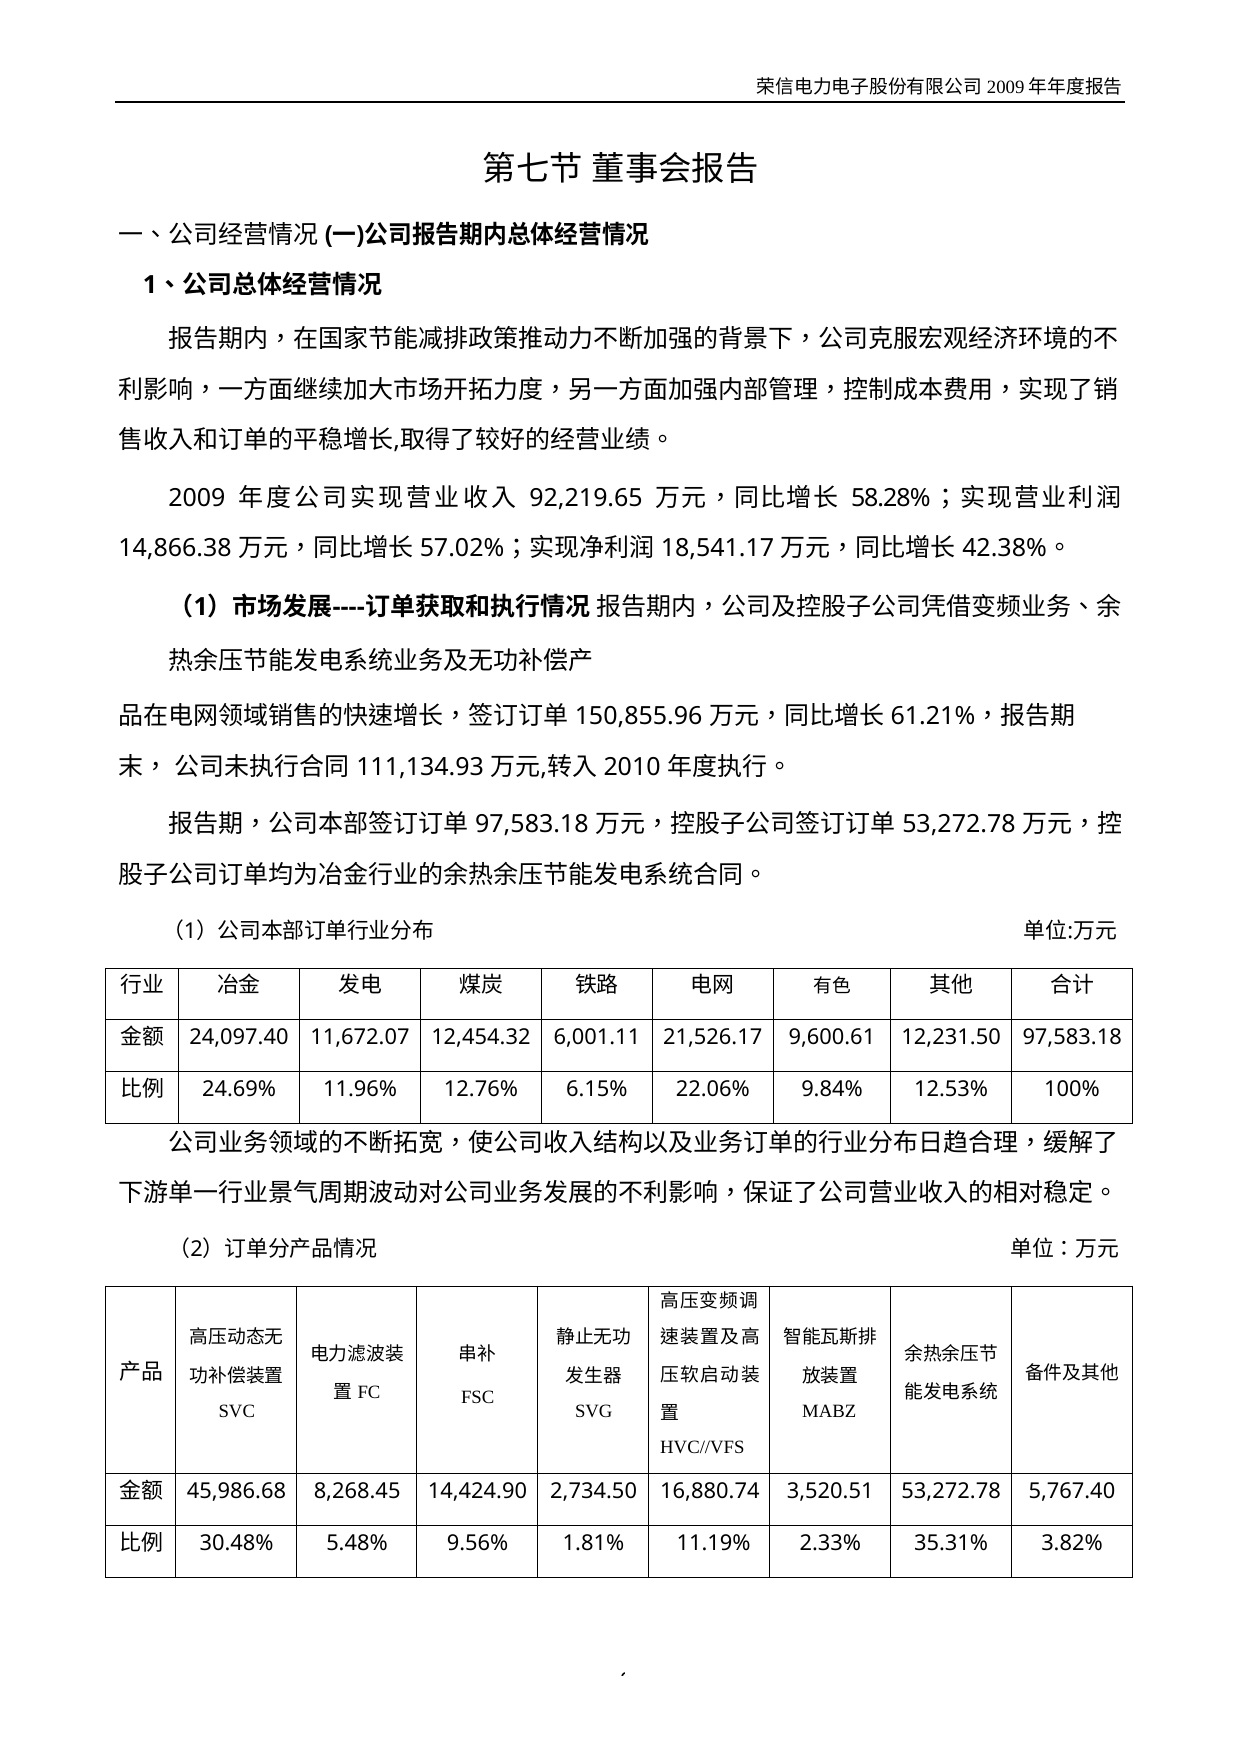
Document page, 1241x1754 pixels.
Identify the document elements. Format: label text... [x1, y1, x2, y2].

table_cell 备件及其他 [1012, 1321, 1132, 1430]
table_cell 3,520.51 [770, 1474, 890, 1525]
table_cell 3.82% [1012, 1526, 1132, 1577]
table_header 其他 [891, 969, 1011, 1019]
table_cell 静止无功 发生器 SVG [538, 1321, 648, 1430]
table_cell 串补 FSC [417, 1321, 537, 1430]
table_header [770, 1287, 890, 1321]
table_cell 12.53% [891, 1072, 1011, 1123]
table_cell 100% [1012, 1072, 1132, 1123]
text 品在电网领域销售的快速增长，签订订单 150,855.96 万元，同比增长 61.21%，报告期末， 公司未执行合同 111,134.93 万元,转入 2010 年度执行。 [118, 698, 1124, 782]
table_header 行业 [106, 969, 178, 1019]
table_cell 8,268.45 [297, 1474, 416, 1525]
table_cell 金额 [106, 1474, 175, 1525]
table_cell 金额 [106, 1020, 178, 1071]
table_header 铁路 [542, 969, 652, 1019]
table_cell 产品 [106, 1321, 175, 1430]
table_cell 14,424.90 [417, 1474, 537, 1525]
table_header [891, 1287, 1011, 1321]
table_header 电网 [653, 969, 773, 1019]
text （1）公司本部订单行业分布 单位:万元 [162, 915, 1136, 945]
table_cell 53,272.78 [891, 1474, 1011, 1525]
table_header 合计 [1012, 969, 1132, 1019]
table_cell 24.69% [179, 1072, 299, 1123]
table_cell 6.15% [542, 1072, 652, 1123]
table_header [417, 1287, 537, 1321]
table_cell [1012, 1430, 1132, 1473]
text 报告期内，在国家节能减排政策推动力不断加强的背景下，公司克服宏观经济环境的不 利影响，一方面继续加大市场开拓力度，另一方面加强内部管理，控制成本费用，实现了销 售收入和订单的平稳增长,取得了较好的经营业绩。 [118, 321, 1119, 456]
table_header 有色 [774, 969, 890, 1019]
table_cell [106, 1430, 175, 1473]
table_cell 比例 [106, 1072, 178, 1123]
table_header 冶金 [179, 969, 299, 1019]
text （2）订单分产品情况 单位：万元 [168, 1233, 1124, 1263]
table_header [176, 1287, 296, 1321]
table_cell [538, 1430, 648, 1473]
table_cell 11,672.07 [300, 1020, 420, 1071]
table_cell 智能瓦斯排 放装置 MABZ [770, 1321, 890, 1430]
table_header [1012, 1287, 1132, 1321]
text 公司业务领域的不断拓宽，使公司收入结构以及业务订单的行业分布日趋合理，缓解了 下游单一行业景气周期波动对公司业务发展的不利影响，保证了公司营业收入的相对稳定。 [118, 1124, 1124, 1209]
table_cell 12.76% [421, 1072, 541, 1123]
table_cell 97,583.18 [1012, 1020, 1132, 1071]
table_cell 2,734.50 [538, 1474, 648, 1525]
text 2009 年度公司实现营业收入 92,219.65 万元，同比增长 58.28%；实现营业利润 14,866.38 万元，同比增长 57.02%；实现净利润 18,541.17 万元，同比增长 42.38%。 [118, 480, 1122, 564]
table_cell 22.06% [653, 1072, 773, 1123]
table_cell 高压动态无 功补偿装置 SVC [176, 1321, 296, 1430]
text 报告期，公司本部签订订单 97,583.18 万元，控股子公司签订订单 53,272.78 万元，控 股子公司订单均为冶金行业的余热余压节能发电系统合同。 [118, 806, 1122, 891]
table_cell 11.96% [300, 1072, 420, 1123]
table_cell HVC//VFS [649, 1430, 769, 1473]
table_cell [891, 1430, 1011, 1473]
table_cell 1.81% [538, 1526, 648, 1577]
table_cell 比例 [106, 1526, 175, 1577]
table_header [538, 1287, 648, 1321]
table_cell 余热余压节 能发电系统 [891, 1321, 1011, 1430]
table_header [106, 1287, 175, 1321]
table_header [297, 1287, 416, 1321]
text 第七节 董事会报告 [477, 145, 764, 190]
text （1）市场发展----订单获取和执行情况 报告期内，公司及控股子公司凭借变频业务、余热余压节能发电系统业务及无功补偿产 [168, 588, 1124, 677]
table_header 发电 [300, 969, 420, 1019]
table_cell 12,454.32 [421, 1020, 541, 1071]
table_cell [770, 1430, 890, 1473]
table_cell 24,097.40 [179, 1020, 299, 1071]
table_cell 45,986.68 [176, 1474, 296, 1525]
table_cell 16,880.74 [649, 1474, 769, 1525]
table_cell 2.33% [770, 1526, 890, 1577]
table_cell [176, 1430, 296, 1473]
table_cell 9.84% [774, 1072, 890, 1123]
table_cell 5,767.40 [1012, 1474, 1132, 1525]
table_cell 30.48% [176, 1526, 296, 1577]
table_cell 5.48% [297, 1526, 416, 1577]
table_header 高压变频调 [649, 1287, 769, 1321]
table_cell 21,526.17 [653, 1020, 773, 1071]
table_cell 11.19% [649, 1526, 769, 1577]
table_cell 9,600.61 [774, 1020, 890, 1071]
table_cell 35.31% [891, 1526, 1011, 1577]
text 一、公司经营情况 (一)公司报告期内总体经营情况 1、公司总体经营情况 [118, 217, 650, 301]
table_cell [297, 1430, 416, 1473]
table_cell [417, 1430, 537, 1473]
table_cell 12,231.50 [891, 1020, 1011, 1071]
table_header 煤炭 [421, 969, 541, 1019]
table_cell 6,001.11 [542, 1020, 652, 1071]
table_cell 电力滤波装 置 FC [297, 1321, 416, 1430]
table_cell 速装置及高 压软启动装 置 [649, 1321, 769, 1430]
table_cell 9.56% [417, 1526, 537, 1577]
